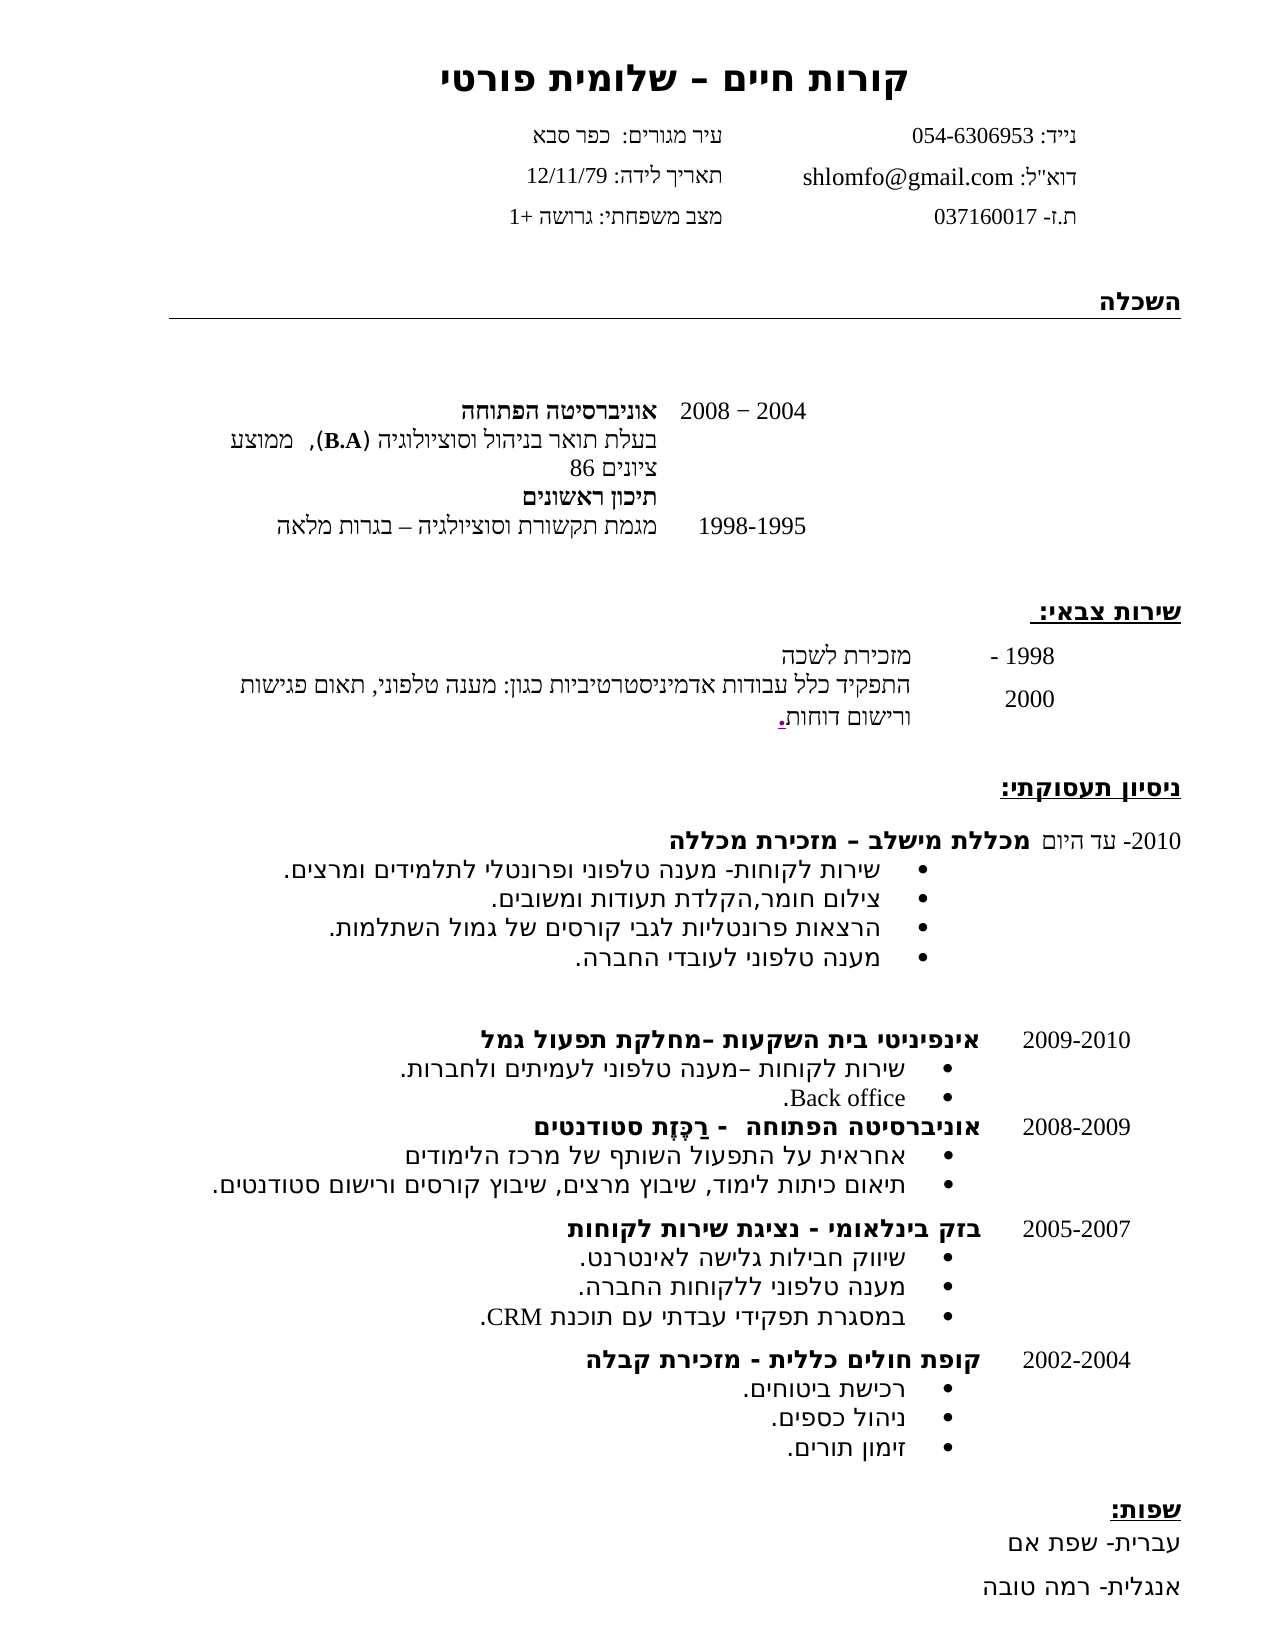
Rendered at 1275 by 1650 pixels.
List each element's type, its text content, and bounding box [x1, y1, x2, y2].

table_header עיר מגורים: כפר סבא [382, 122, 772, 162]
table_header אוניברסיטה הפתוחה בעלת תואר בניהול וסוציולוגיה (B.A), ממוצע ציונים 86 [169, 396, 669, 482]
text השכלה [169, 287, 1181, 318]
text עברית- שפת אם [169, 1528, 1181, 1558]
list שירות לקוחות- מענה טלפוני ופרונטלי לתלמידים ומרצים. [169, 855, 919, 884]
table_header מזכירת לשכה התפקיד כלל עבודות אדמיניסטרטיביות כגון: מענה טלפוני, תאום פגישות ורישום דוחות. [169, 641, 923, 732]
table_cell 2008-2009 [993, 1113, 1142, 1214]
table_header 2004 − 2008 [669, 396, 818, 482]
table_cell אוניברסיטה הפתוחה - רַכֶּזֶת סטודנטים אחראית על התפעול השותף של מרכז הלימודים תיאום כיתות לימוד, שיבוץ מרצים, שיבוץ קורסים ורישום סטודנטים. [169, 1113, 993, 1214]
table_cell ת.ז- 037160017 [772, 203, 1088, 229]
list צילום חומר,הקלדת תעודות ומשובים. [169, 884, 919, 914]
text אנגלית- רמה טובה [169, 1572, 1181, 1601]
table_cell 2002-2004 [993, 1345, 1142, 1462]
text 2010- עד היום מכללת מישלב – מזכירת מכללה [169, 826, 1181, 855]
table_cell תאריך לידה: 12/11/79 [382, 162, 772, 203]
table_header 2009-2010 [993, 1025, 1142, 1112]
list הרצאות פרונטליות לגבי קורסים של גמול השתלמות. [169, 914, 919, 943]
table_header 1998 - 2000 [923, 641, 1066, 732]
table_cell דוא"ל: shlomfo@gmail.com [772, 162, 1088, 203]
table_header אינפיניטי בית השקעות –מחלקת תפעול גמל שירות לקוחות –מענה טלפוני לעמיתים ולחברות. Back office. [169, 1025, 993, 1112]
text שפות: [169, 1495, 1181, 1524]
list מענה טלפוני לעובדי החברה. [169, 943, 919, 972]
table_header נייד: 054-6306953 [772, 122, 1088, 162]
table_cell 1998-1995 [669, 482, 818, 540]
text ניסיון תעסוקתי: [169, 773, 1181, 802]
table_cell תיכון ראשונים מגמת תקשורת וסוציולגיה – בגרות מלאה [169, 482, 669, 540]
table_cell בזק בינלאומי - נציגת שירות לקוחות שיווק חבילות גלישה לאינטרנט. מענה טלפוני ללקוחות החברה. במסגרת תפקידי עבדתי עם תוכנת CRM. [169, 1214, 993, 1345]
table_cell מצב משפחתי: גרושה +1 [382, 203, 772, 229]
text קורות חיים – שלומית פורטי [169, 56, 1181, 100]
table_cell קופת חולים כללית - מזכירת קבלה רכישת ביטוחים. ניהול כספים. זימון תורים. [169, 1345, 993, 1462]
text שירות צבאי: [169, 597, 1181, 626]
table_cell 2005-2007 [993, 1214, 1142, 1345]
